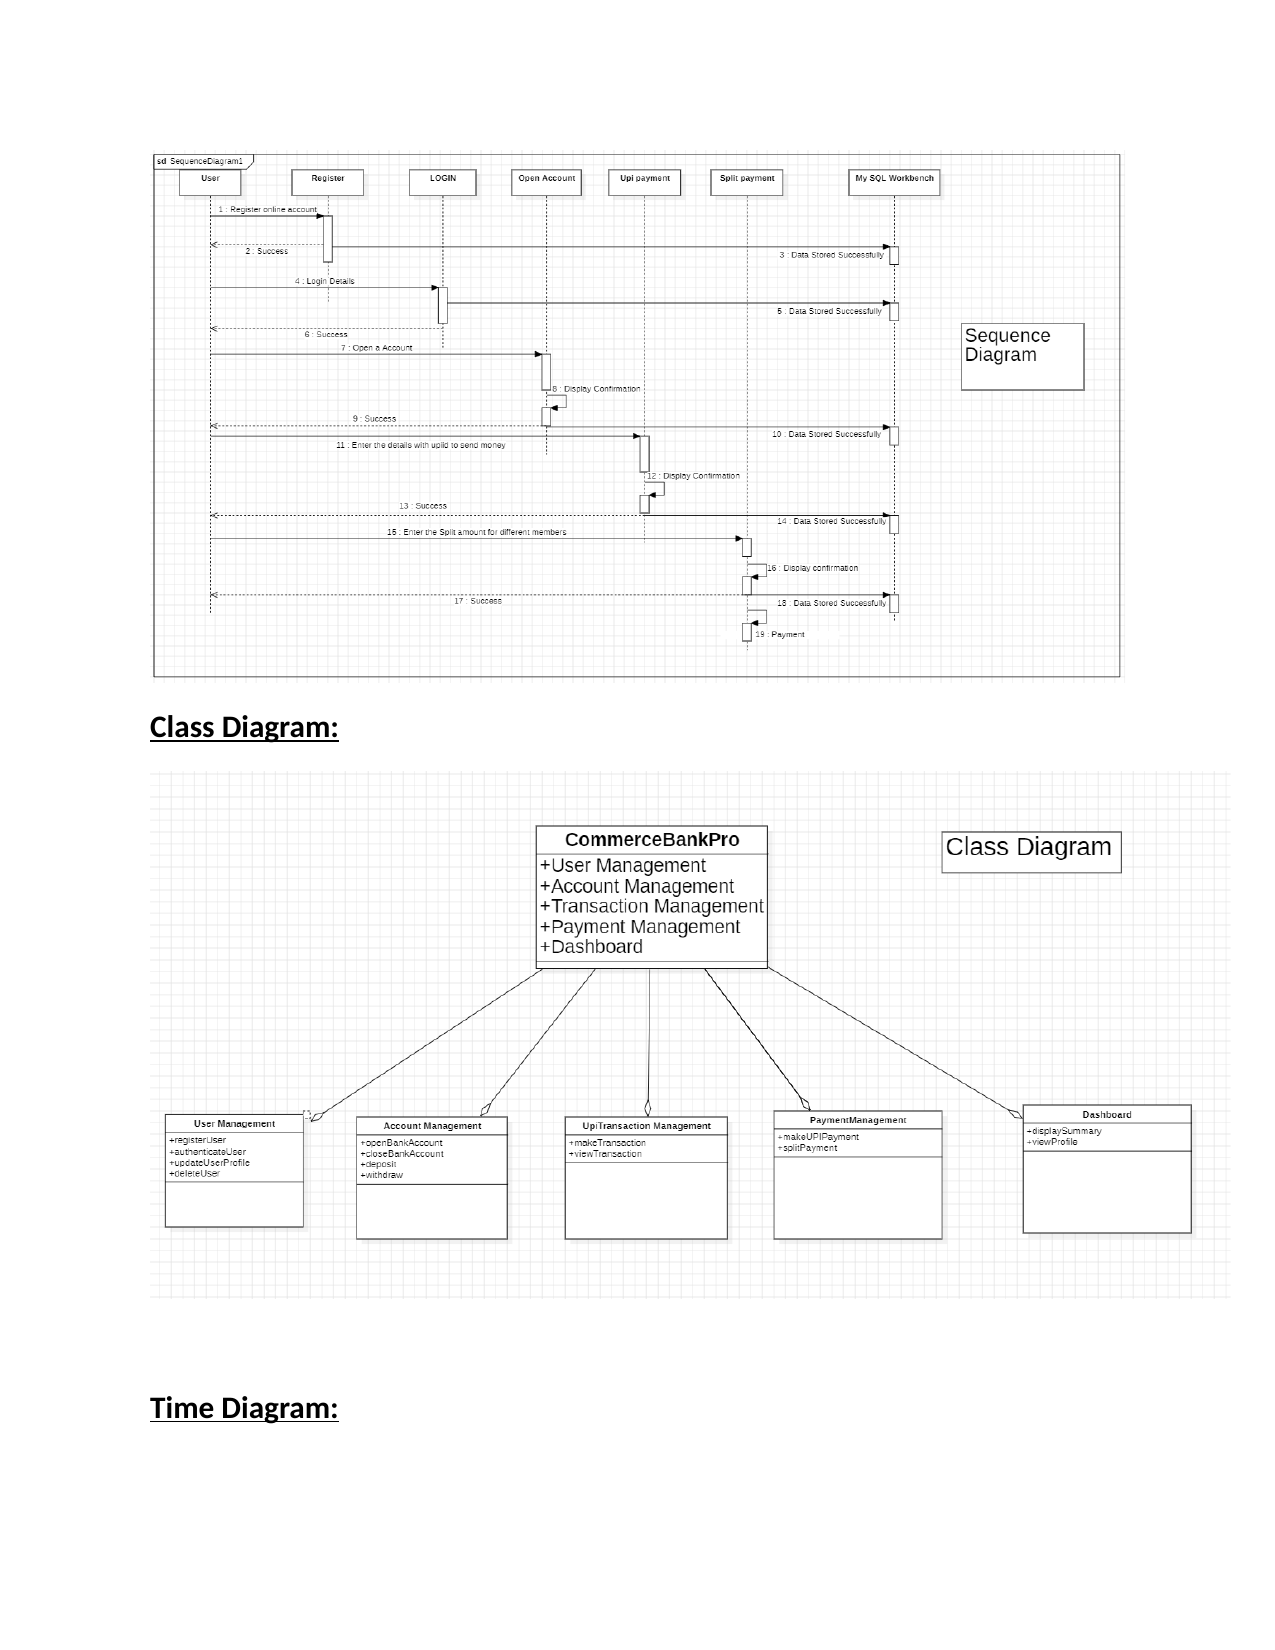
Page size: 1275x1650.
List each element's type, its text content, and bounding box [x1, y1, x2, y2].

picture [150, 150, 1125, 683]
picture [150, 771, 1231, 1299]
text Class Diagram: [150, 707, 1125, 745]
text Time Diagram: [150, 1388, 1125, 1426]
